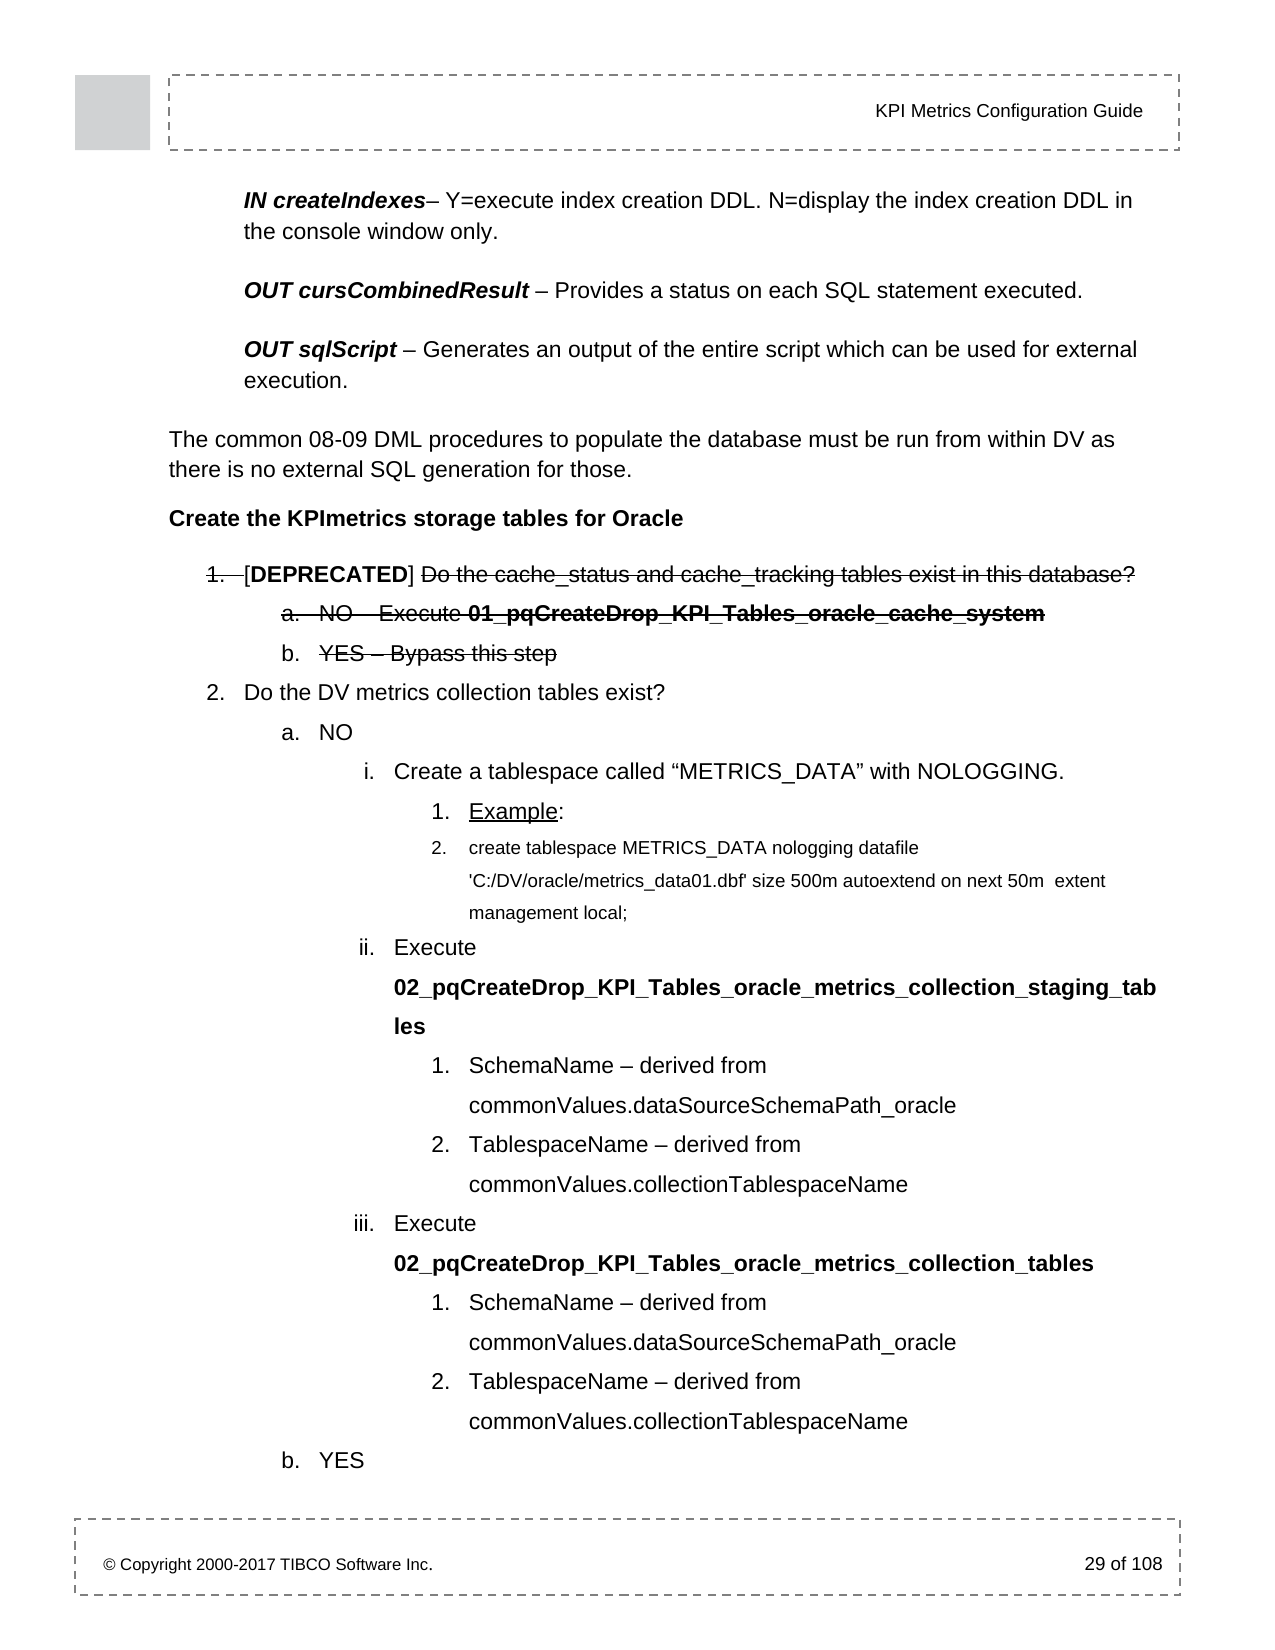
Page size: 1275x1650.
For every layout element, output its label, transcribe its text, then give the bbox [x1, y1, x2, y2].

list NO [281, 719, 1162, 745]
list create tablespace METRICS_DATA nologging datafile 'C:/DV/oracle/metrics_data01.dbf' size 500m autoextend on next 50m extent management local; [431, 837, 1162, 923]
list TablespaceName – derived from commonValues.collectionTablespaceName [431, 1368, 1162, 1434]
text OUT cursCombinedResult – Provides a status on each SQL statement executed. [244, 277, 1162, 303]
list TablespaceName – derived from commonValues.collectionTablespaceName [431, 1131, 1162, 1197]
list NO – Execute 01_pqCreateDrop_KPI_Tables_oracle_cache_system [281, 600, 1162, 627]
list SchemaName – derived from commonValues.dataSourceSchemaPath_oracle [431, 1052, 1162, 1118]
subtitle Create the KPImetrics storage tables for Oracle [169, 505, 1162, 532]
list SchemaName – derived from commonValues.dataSourceSchemaPath_oracle [431, 1289, 1162, 1355]
list [DEPRECATED] Do the cache_status and cache_tracking tables exist in this database? [206, 561, 1162, 587]
list Create a tablespace called “METRICS_DATA” with NOLOGGING. [375, 758, 1162, 784]
list YES [281, 1447, 1162, 1473]
list Execute 02_pqCreateDrop_KPI_Tables_oracle_metrics_collection_staging_tables [375, 934, 1162, 1039]
text OUT sqlScript – Generates an output of the entire script which can be used for external execution. [244, 336, 1162, 393]
list Do the DV metrics collection tables exist? [206, 679, 1162, 706]
list Execute 02_pqCreateDrop_KPI_Tables_oracle_metrics_collection_tables [375, 1210, 1162, 1276]
text The common 08-09 DML procedures to populate the database must be run from within DV as there is no external SQL generation for those. [169, 426, 1162, 483]
text IN createIndexes– Y=execute index creation DDL. N=display the index creation DDL in the console window only. [244, 187, 1162, 244]
list Example: [431, 798, 1162, 824]
list YES – Bypass this step [281, 640, 1162, 666]
